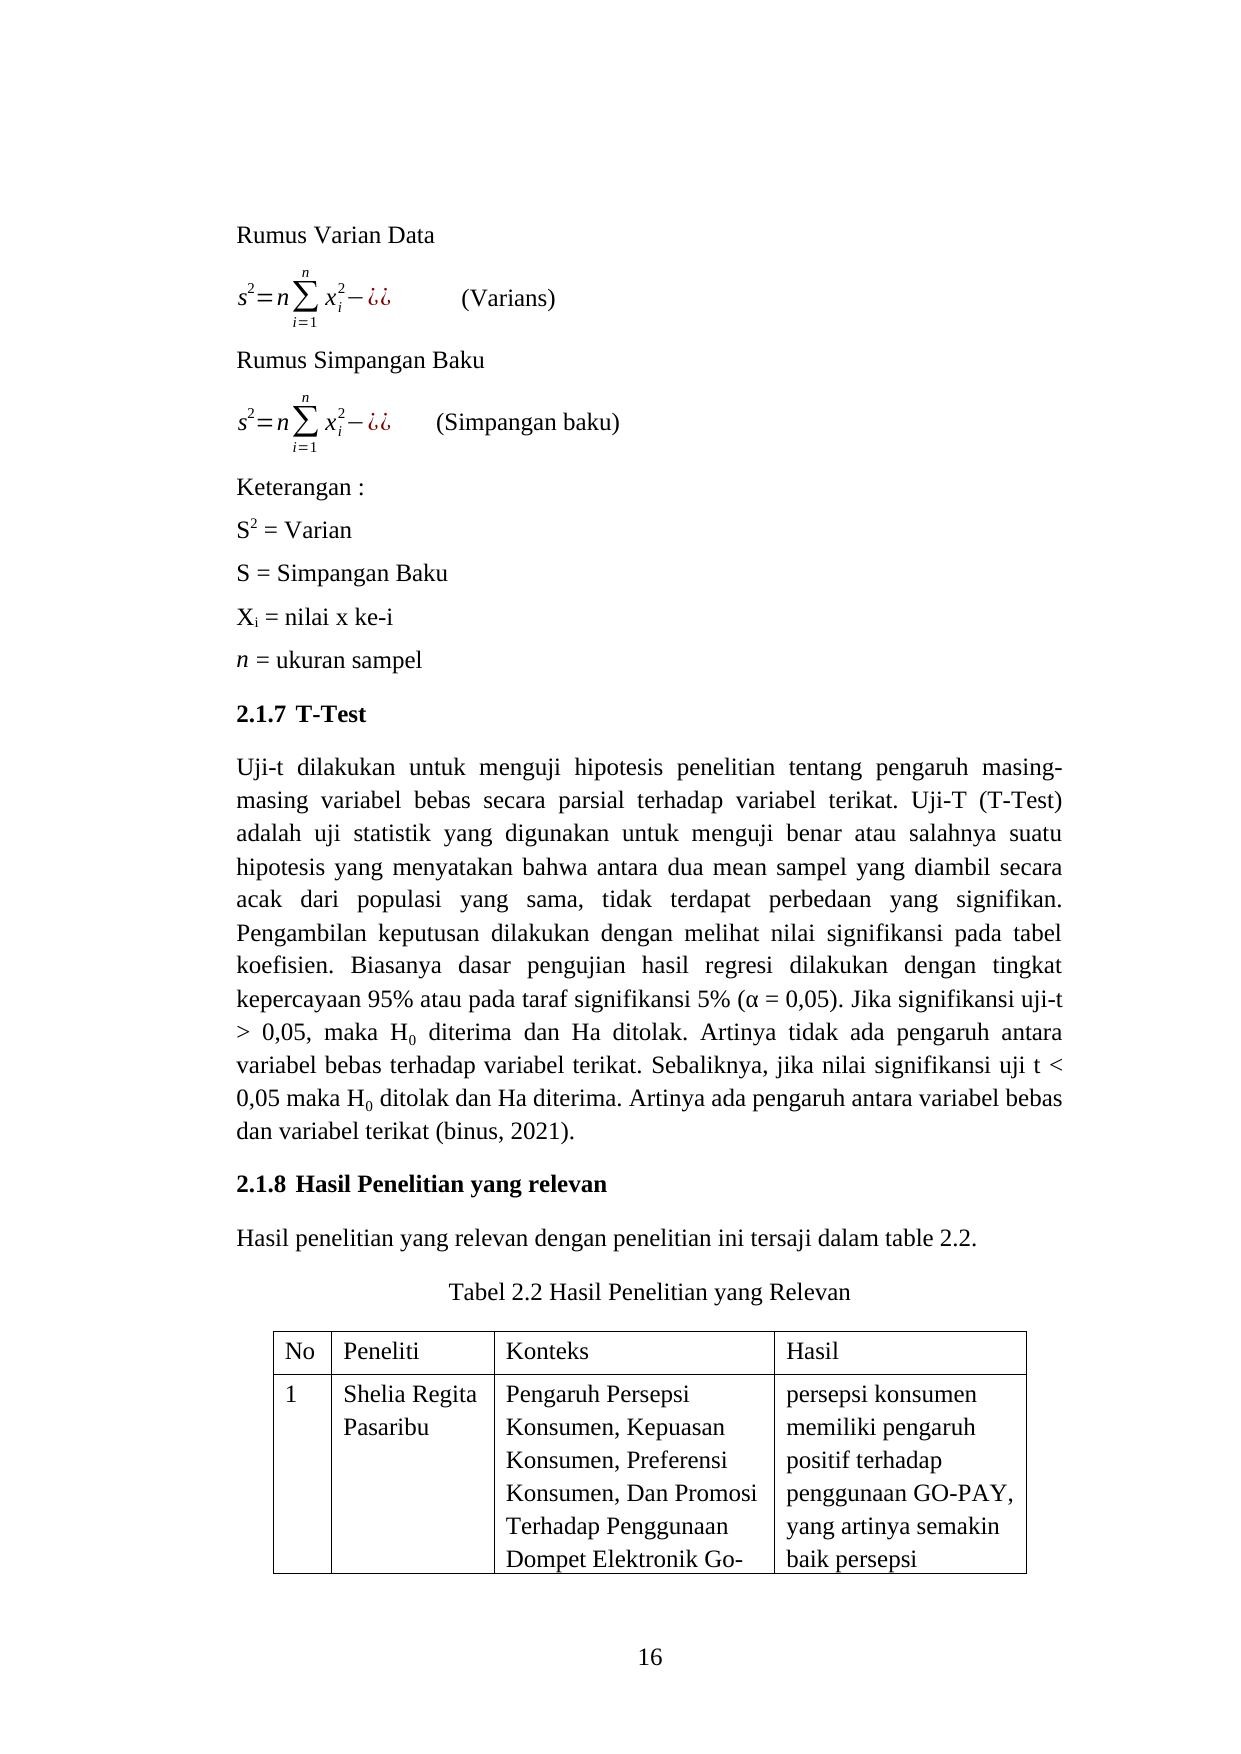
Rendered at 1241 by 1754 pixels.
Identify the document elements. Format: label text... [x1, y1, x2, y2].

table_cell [495, 1375, 774, 1573]
list S2 = Varian [236, 515, 1063, 544]
subtitle Hasil Penelitian yang relevan [236, 1169, 1063, 1198]
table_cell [332, 1375, 494, 1573]
subtitle T-Test [236, 699, 1063, 727]
table_header No [274, 1332, 331, 1373]
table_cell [775, 1375, 1026, 1573]
table_cell 1 [274, 1375, 331, 1573]
table_header Hasil [775, 1332, 1026, 1373]
list (Simpangan baku) [236, 388, 1063, 456]
list S = Simpangan Baku [236, 558, 1063, 587]
list (Varians) [236, 263, 1063, 331]
text Hasil penelitian yang relevan dengan penelitian ini tersaji dalam table 2.2. [236, 1223, 1063, 1252]
list Rumus Varian Data [236, 220, 1063, 249]
table_header Konteks [495, 1332, 774, 1373]
list Xi = nilai x ke-i [236, 602, 1063, 630]
list Rumus Simpangan Baku [236, 345, 1063, 374]
table_header Peneliti [332, 1332, 494, 1373]
text Uji-t dilakukan untuk menguji hipotesis penelitian tentang pengaruh masing-masing variabel bebas secara parsial terhadap variabel terikat. Uji-T (T-Test) adalah uji statistik yang digunakan untuk menguji benar atau salahnya suatu hipotesis yang menyatakan bahwa antara dua mean sampel yang diambil secara acak dari populasi yang sama, tidak terdapat perbedaan yang signifikan. Pengambilan keputusan dilakukan dengan melihat nilai signifikansi pada tabel koefisien. Biasanya dasar pengujian hasil regresi dilakukan dengan tingkat kepercayaan 95% atau pada taraf signifikansi 5% (α = 0,05). Jika signifikansi uji-t > 0,05, maka H₀ diterima dan Ha ditolak. Artinya tidak ada pengaruh antara variabel bebas terhadap variabel terikat. Sebaliknya, jika nilai signifikansi uji t < 0,05 maka H₀ ditolak dan Ha diterima. Artinya ada pengaruh antara variabel bebas dan variabel terikat (binus, 2021). [236, 752, 1063, 1144]
list Keterangan : [236, 472, 1063, 501]
text = ukuran sampel [236, 645, 1063, 673]
text Tabel 2.2 Hasil Penelitian yang Relevan [236, 1277, 1063, 1306]
